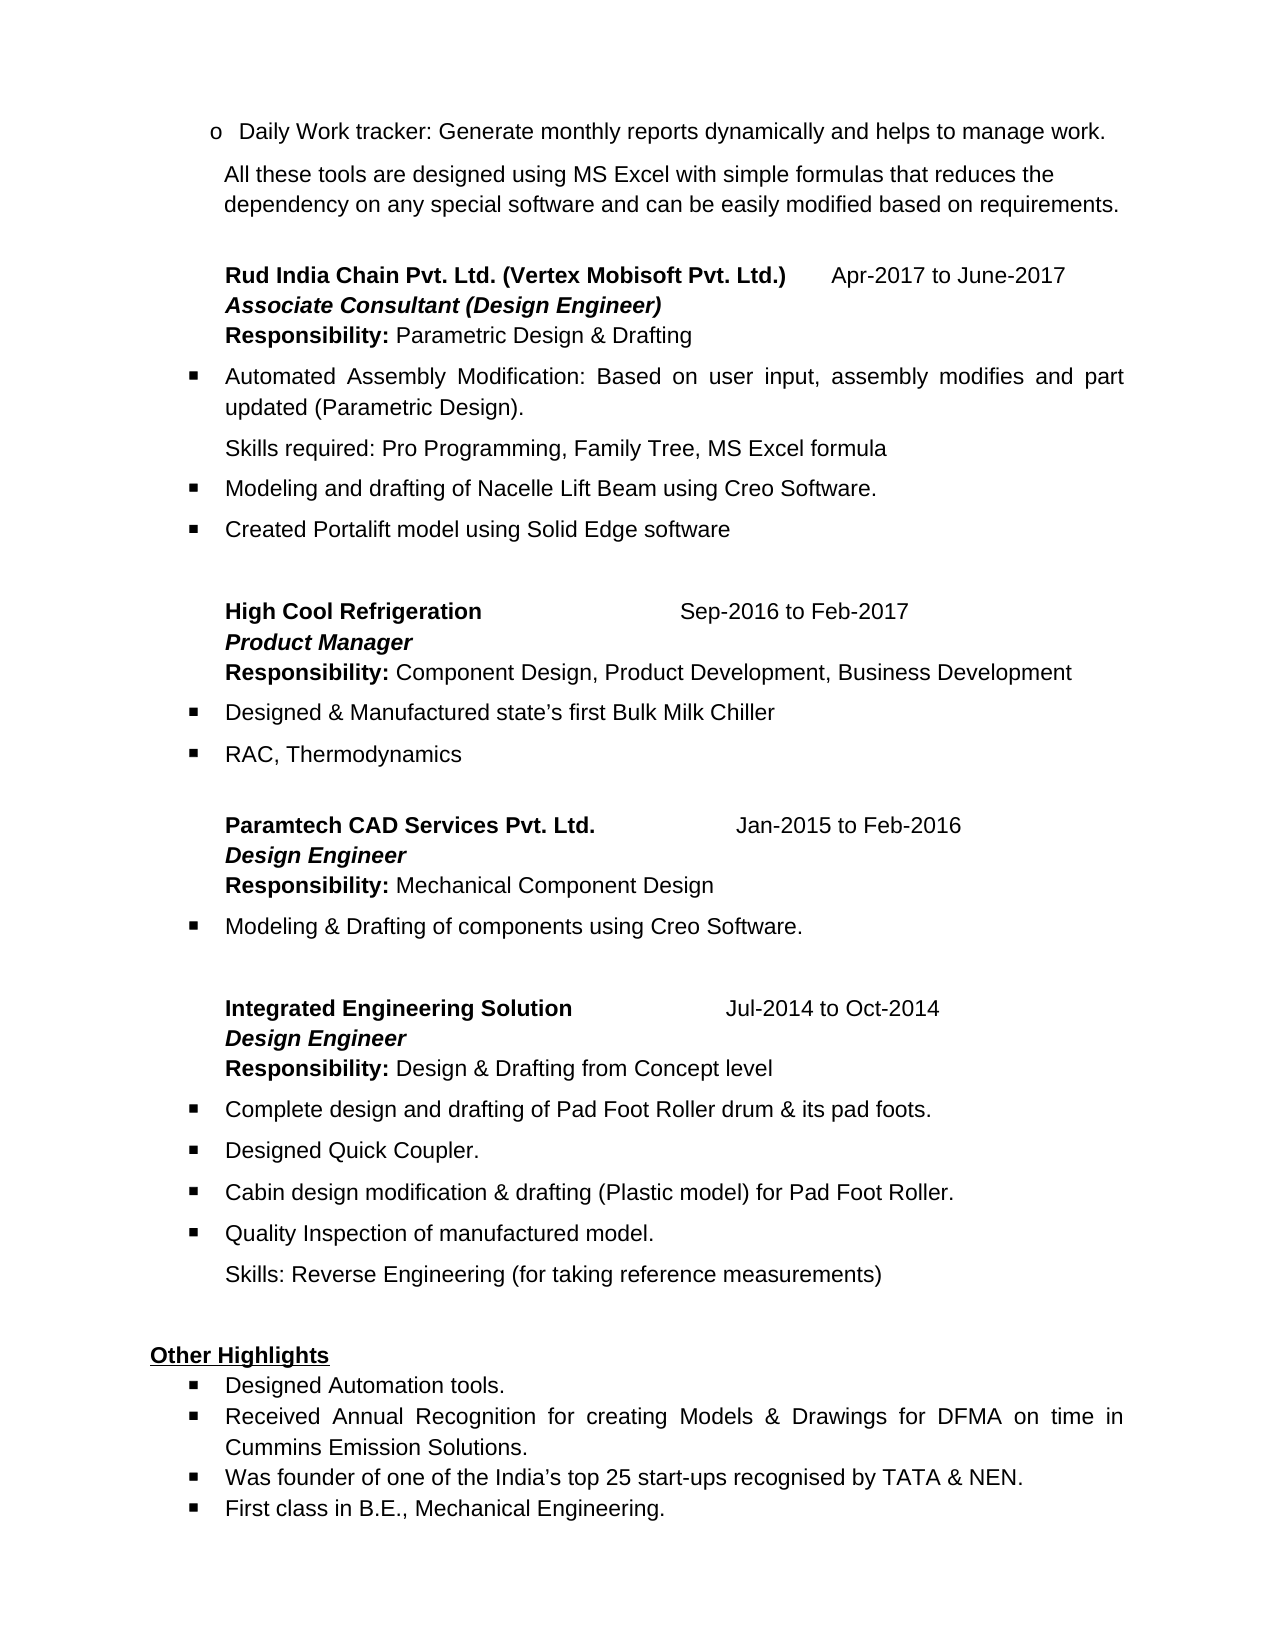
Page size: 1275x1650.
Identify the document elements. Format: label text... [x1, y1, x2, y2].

list Received Annual Recognition for creating Models & Drawings for DFMA on time in Cummins Emission Solutions. [187, 1403, 1125, 1460]
list Designed Automation tools. [187, 1372, 1125, 1399]
list RAC, Thermodynamics [187, 741, 1125, 767]
list Created Portalift model using Solid Edge software [187, 516, 1125, 543]
text Paramtech CAD Services Pvt. Ltd. Jan-2015 to Feb-2016 Design Engineer Responsibility: Mechanical Component Design [225, 782, 1125, 899]
list Cabin design modification & drafting (Plastic model) for Pad Foot Roller. [187, 1178, 1125, 1205]
text Skills required: Pro Programming, Family Tree, MS Excel formula [225, 434, 1125, 461]
list Was founder of one of the India’s top 25 start-ups recognised by TATA & NEN. [187, 1464, 1125, 1491]
list Complete design and drafting of Pad Foot Roller drum & its pad foots. [187, 1096, 1125, 1123]
list Designed & Manufactured state’s first Bulk Milk Chiller [187, 699, 1125, 726]
text Integrated Engineering Solution Jul-2014 to Oct-2014 Design Engineer Responsibility: Design & Drafting from Concept level [225, 995, 1125, 1082]
text All these tools are designed using MS Excel with simple formulas that reduces the dependency on any special software and can be easily modified based on requirements. [224, 161, 1125, 218]
text Skills: Reverse Engineering (for taking reference measurements) [225, 1261, 1125, 1287]
list Daily Work tracker: Generate monthly reports dynamically and helps to manage work. [209, 118, 1125, 146]
list Quality Inspection of manufactured model. [187, 1220, 1125, 1247]
list Automated Assembly Modification: Based on user input, assembly modifies and part updated (Parametric Design). [187, 363, 1125, 420]
list Modeling & Drafting of components using Creo Software. [187, 913, 1125, 940]
text Other Highlights [150, 1342, 1125, 1368]
list Modeling and drafting of Nacelle Lift Beam using Creo Software. [187, 475, 1125, 502]
list First class in B.E., Mechanical Engineering. [187, 1495, 1125, 1522]
list Designed Quick Coupler. [187, 1137, 1125, 1164]
text High Cool Refrigeration Sep-2016 to Feb-2017 Product Manager Responsibility: Component Design, Product Development, Business Development [225, 598, 1125, 685]
text Rud India Chain Pvt. Ltd. (Vertex Mobisoft Pvt. Ltd.) Apr-2017 to June-2017 Associate Consultant (Design Engineer) Responsibility: Parametric Design & Drafting [225, 232, 1125, 349]
